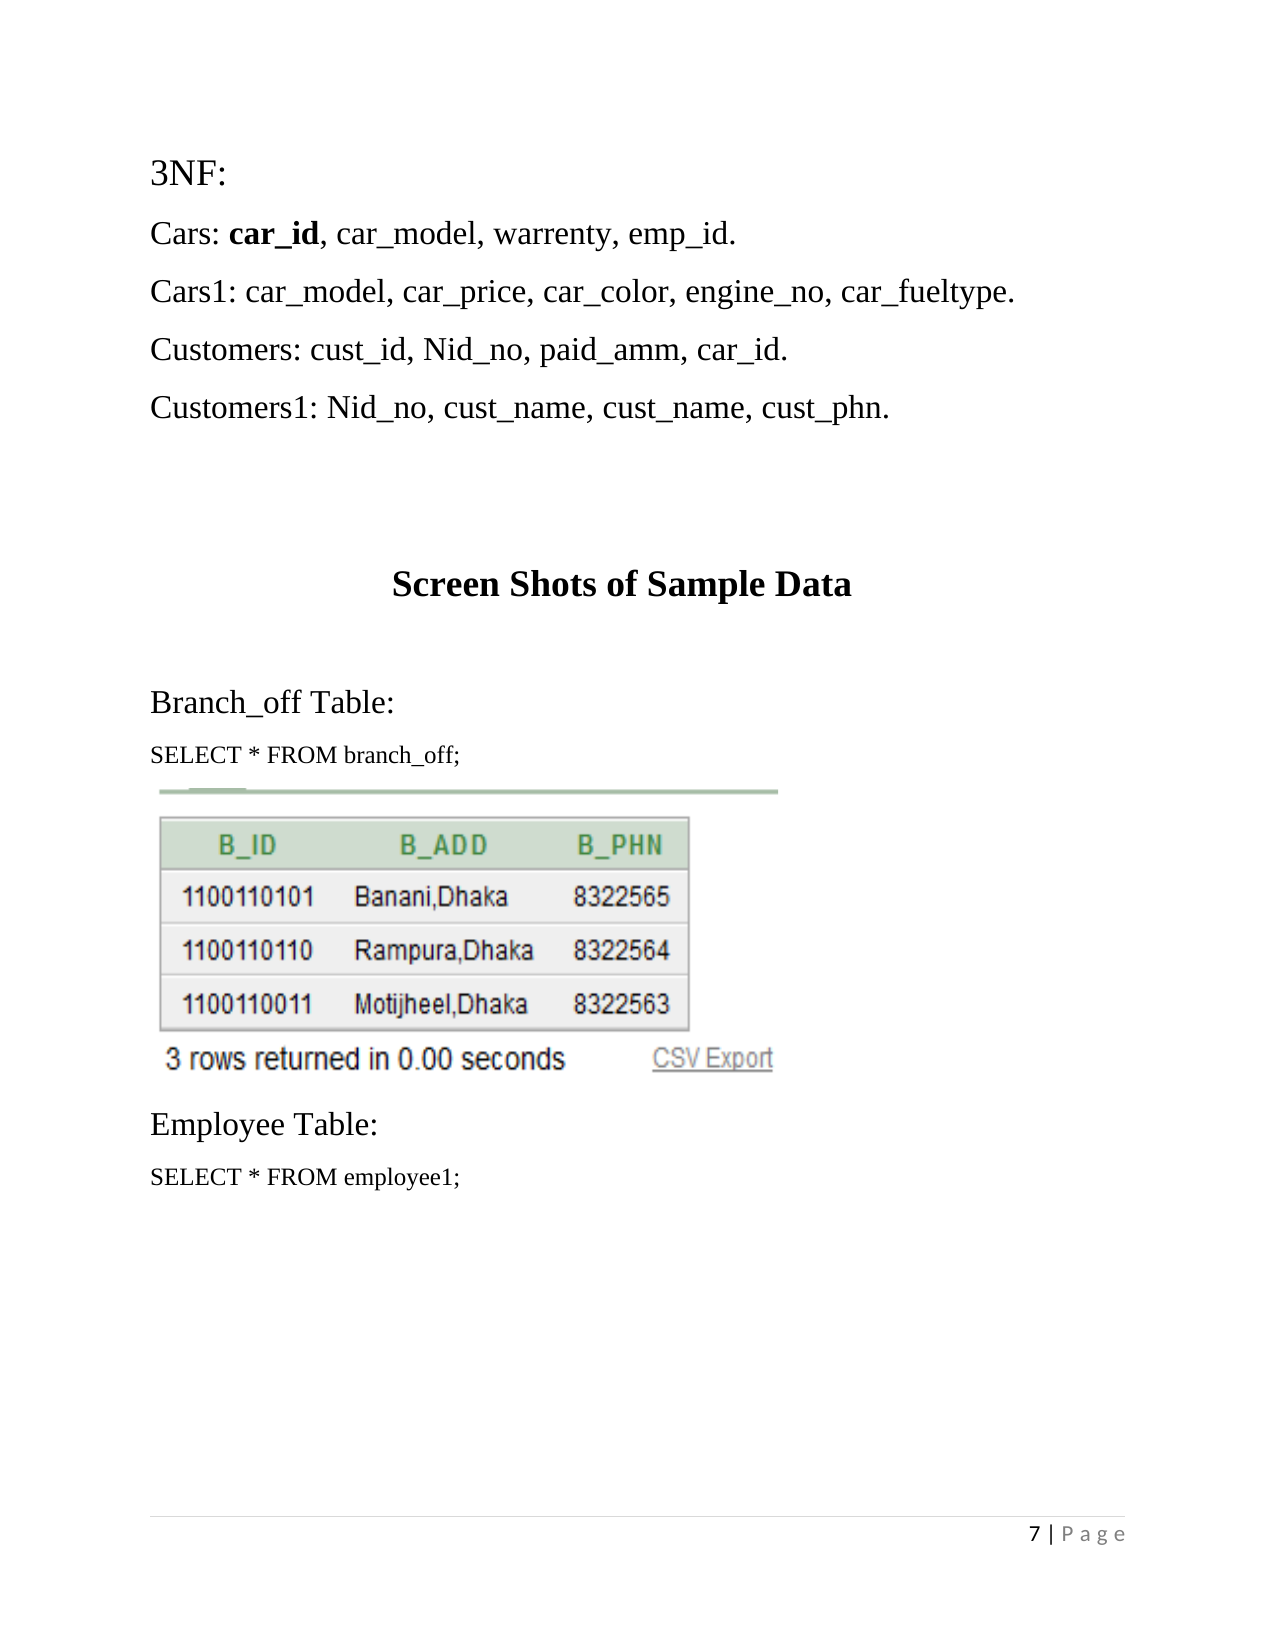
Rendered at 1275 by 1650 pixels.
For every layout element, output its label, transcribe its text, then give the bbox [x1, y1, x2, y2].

text Customers: cust_id, Nid_no, paid_amm, car_id. [150, 329, 1125, 368]
picture [150, 788, 779, 1086]
text SELECT * FROM employee1; [150, 1162, 1125, 1191]
text Cars1: car_model, car_price, car_color, engine_no, car_fueltype. [150, 271, 1125, 309]
text Customers1: Nid_no, cust_name, cust_name, cust_phn. [150, 387, 1125, 426]
text Cars: car_id, car_model, warrenty, emp_id. [150, 213, 1125, 252]
text Employee Table: [150, 1104, 1125, 1142]
text 3NF: [150, 150, 1125, 193]
text SELECT * FROM branch_off; [150, 741, 1125, 769]
text Branch_off Table: [150, 683, 1125, 721]
text Screen Shots of Sample Data [300, 561, 1125, 604]
